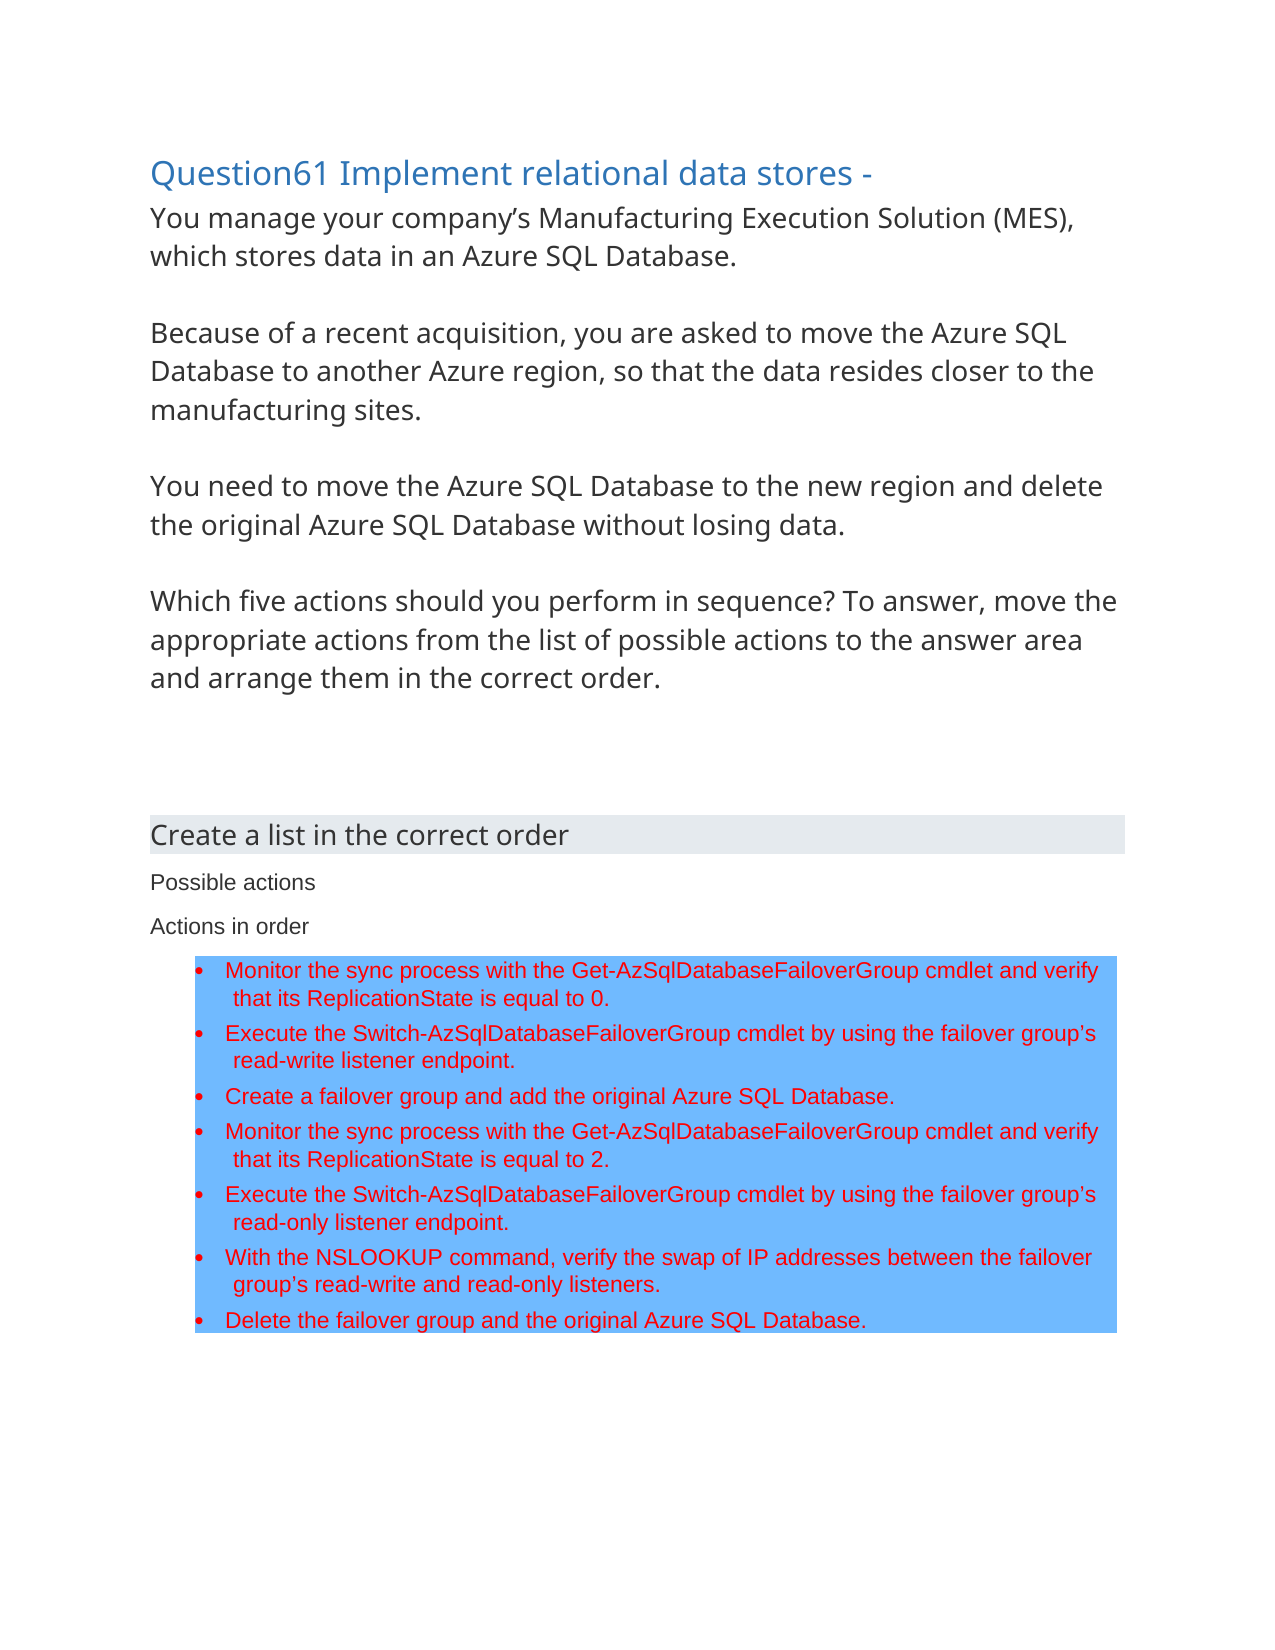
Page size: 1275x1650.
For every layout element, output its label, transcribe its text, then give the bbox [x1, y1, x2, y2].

list Monitor the sync process with the Get-AzSqlDatabaseFailoverGroup cmdlet and verify that its ReplicationState is equal to 2. [195, 1117, 1117, 1172]
text Create a list in the correct order [150, 815, 1125, 854]
list Execute the Switch-AzSqlDatabaseFailoverGroup cmdlet by using the failover group’s read-write listener endpoint. [195, 1019, 1117, 1074]
text You manage your company’s Manufacturing Execution Solution (MES), which stores data in an Azure SQL Database. Because of a recent acquisition, you are asked to move the Azure SQL Database to another Azure region, so that the data resides closer to the manufacturing sites. You need to move the Azure SQL Database to the new region and delete the original Azure SQL Database without losing data. Which five actions should you perform in sequence? To answer, move the appropriate actions from the list of possible actions to the answer area and arrange them in the correct order. [150, 198, 1125, 696]
list Create a failover group and add the original Azure SQL Database. [195, 1082, 1117, 1109]
list Delete the failover group and the original Azure SQL Database. [195, 1305, 1117, 1333]
list Execute the Switch-AzSqlDatabaseFailoverGroup cmdlet by using the failover group’s read-only listener endpoint. [195, 1180, 1117, 1235]
text Actions in order [150, 912, 1125, 939]
list With the NSLOOKUP command, verify the swap of IP addresses between the failover group’s read-write and read-only listeners. [195, 1243, 1117, 1298]
list Monitor the sync process with the Get-AzSqlDatabaseFailoverGroup cmdlet and verify that its ReplicationState is equal to 0. [195, 956, 1117, 1011]
subtitle Question61 Implement relational data stores - [150, 150, 1125, 195]
text Possible actions [150, 868, 1125, 895]
